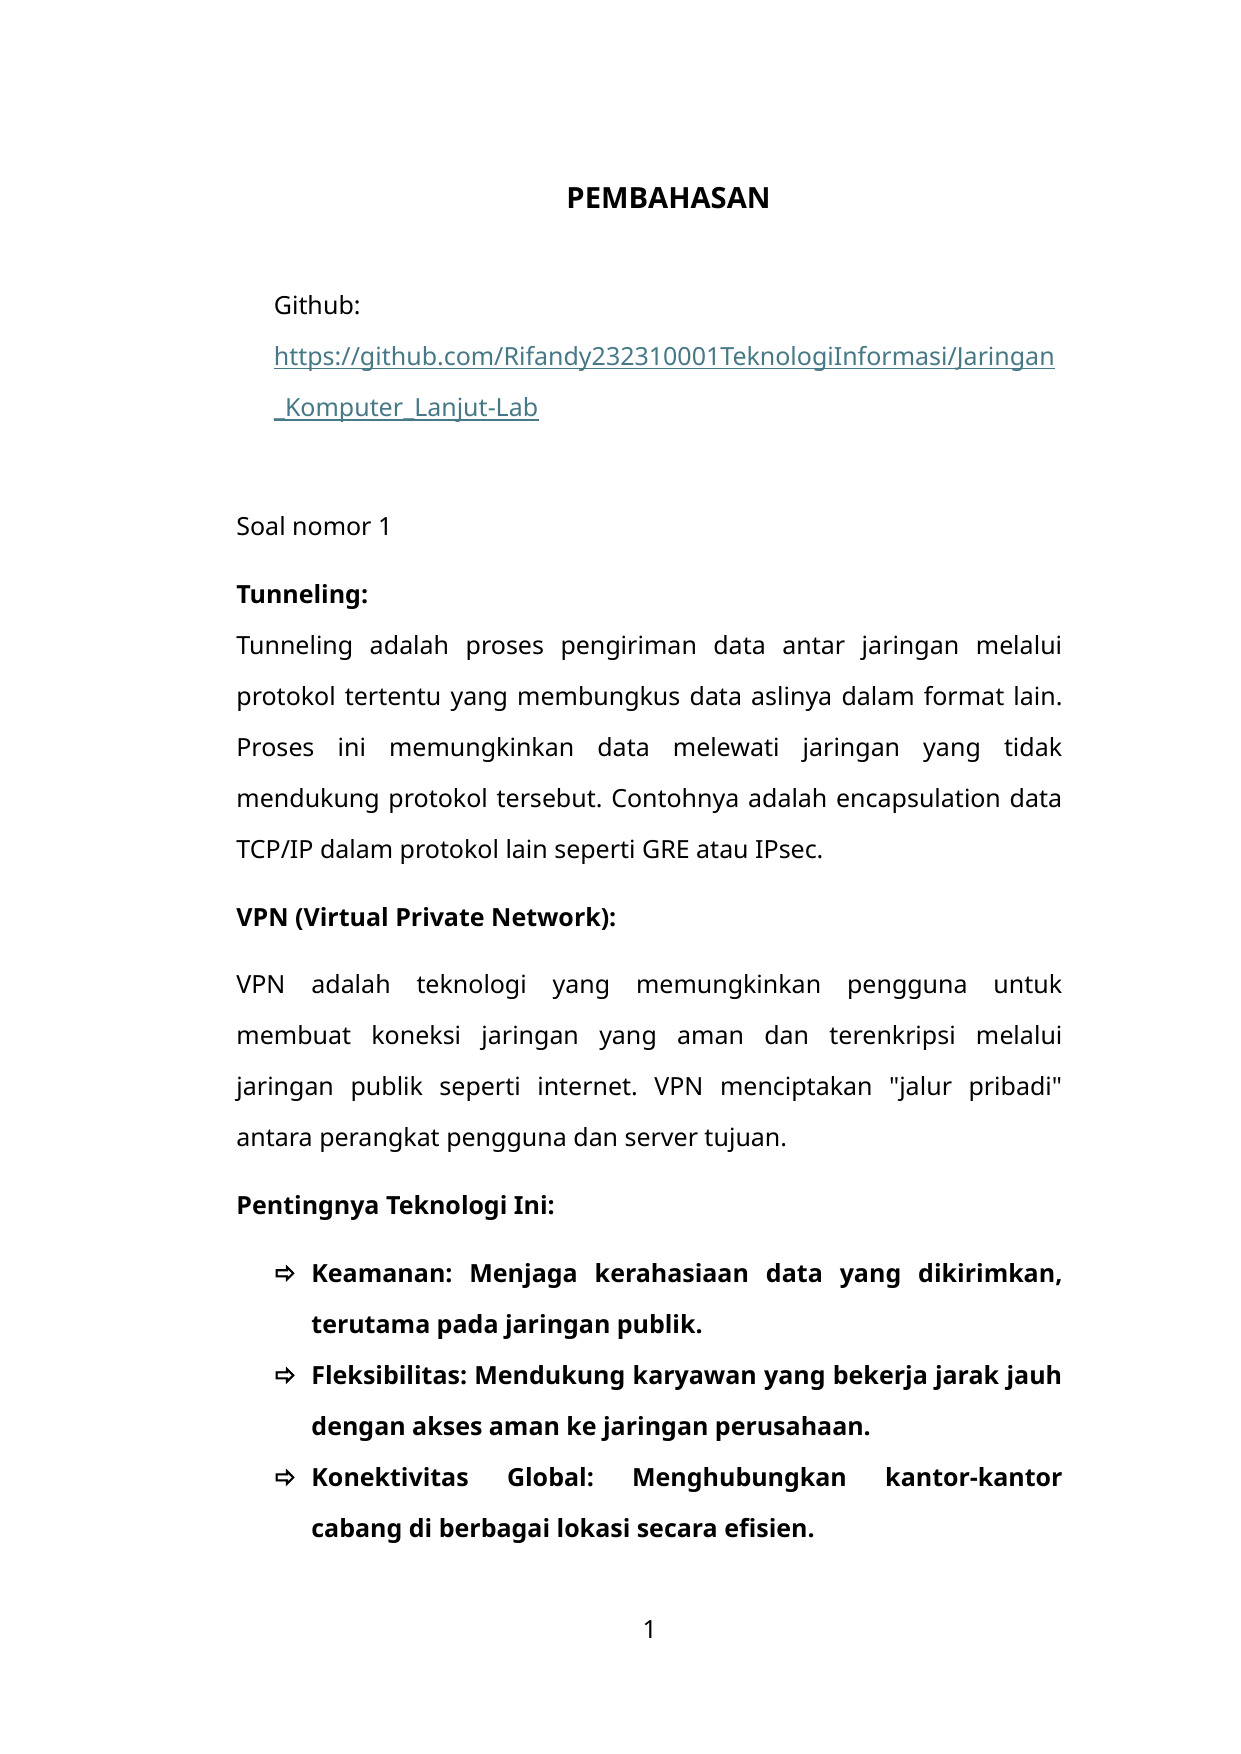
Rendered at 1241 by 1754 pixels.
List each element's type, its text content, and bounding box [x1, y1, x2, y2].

text Soal nomor 1 [236, 508, 1063, 543]
text Pentingnya Teknologi Ini: [236, 1188, 1063, 1222]
text VPN (Virtual Private Network): [236, 899, 1063, 933]
text VPN adalah teknologi yang memungkinkan pengguna untuk membuat koneksi jaringan yang aman dan terenkripsi melalui jaringan publik seperti internet. VPN menciptakan "jalur pribadi" antara perangkat pengguna dan server tujuan. [236, 967, 1063, 1154]
list PEMBAHASAN [274, 177, 1063, 217]
text Tunneling: Tunneling adalah proses pengiriman data antar jaringan melalui protokol tertentu yang membungkus data aslinya dalam format lain. Proses ini memungkinkan data melewati jaringan yang tidak mendukung protokol tersebut. Contohnya adalah encapsulation data TCP/IP dalam protokol lain seperti GRE atau IPsec. [236, 576, 1063, 866]
list Konektivitas Global: Menghubungkan kantor-kantor cabang di berbagai lokasi secara efisien. [274, 1459, 1063, 1545]
list Github: https://github.com/Rifandy232310001TeknologiInformasi/Jaringan_Komputer_Lanjut-Lab [274, 288, 1063, 424]
list Fleksibilitas: Mendukung karyawan yang bekerja jarak jauh dengan akses aman ke jaringan perusahaan. [274, 1357, 1063, 1443]
list Keamanan: Menjaga kerahasiaan data yang dikirimkan, terutama pada jaringan publik. [274, 1255, 1063, 1341]
